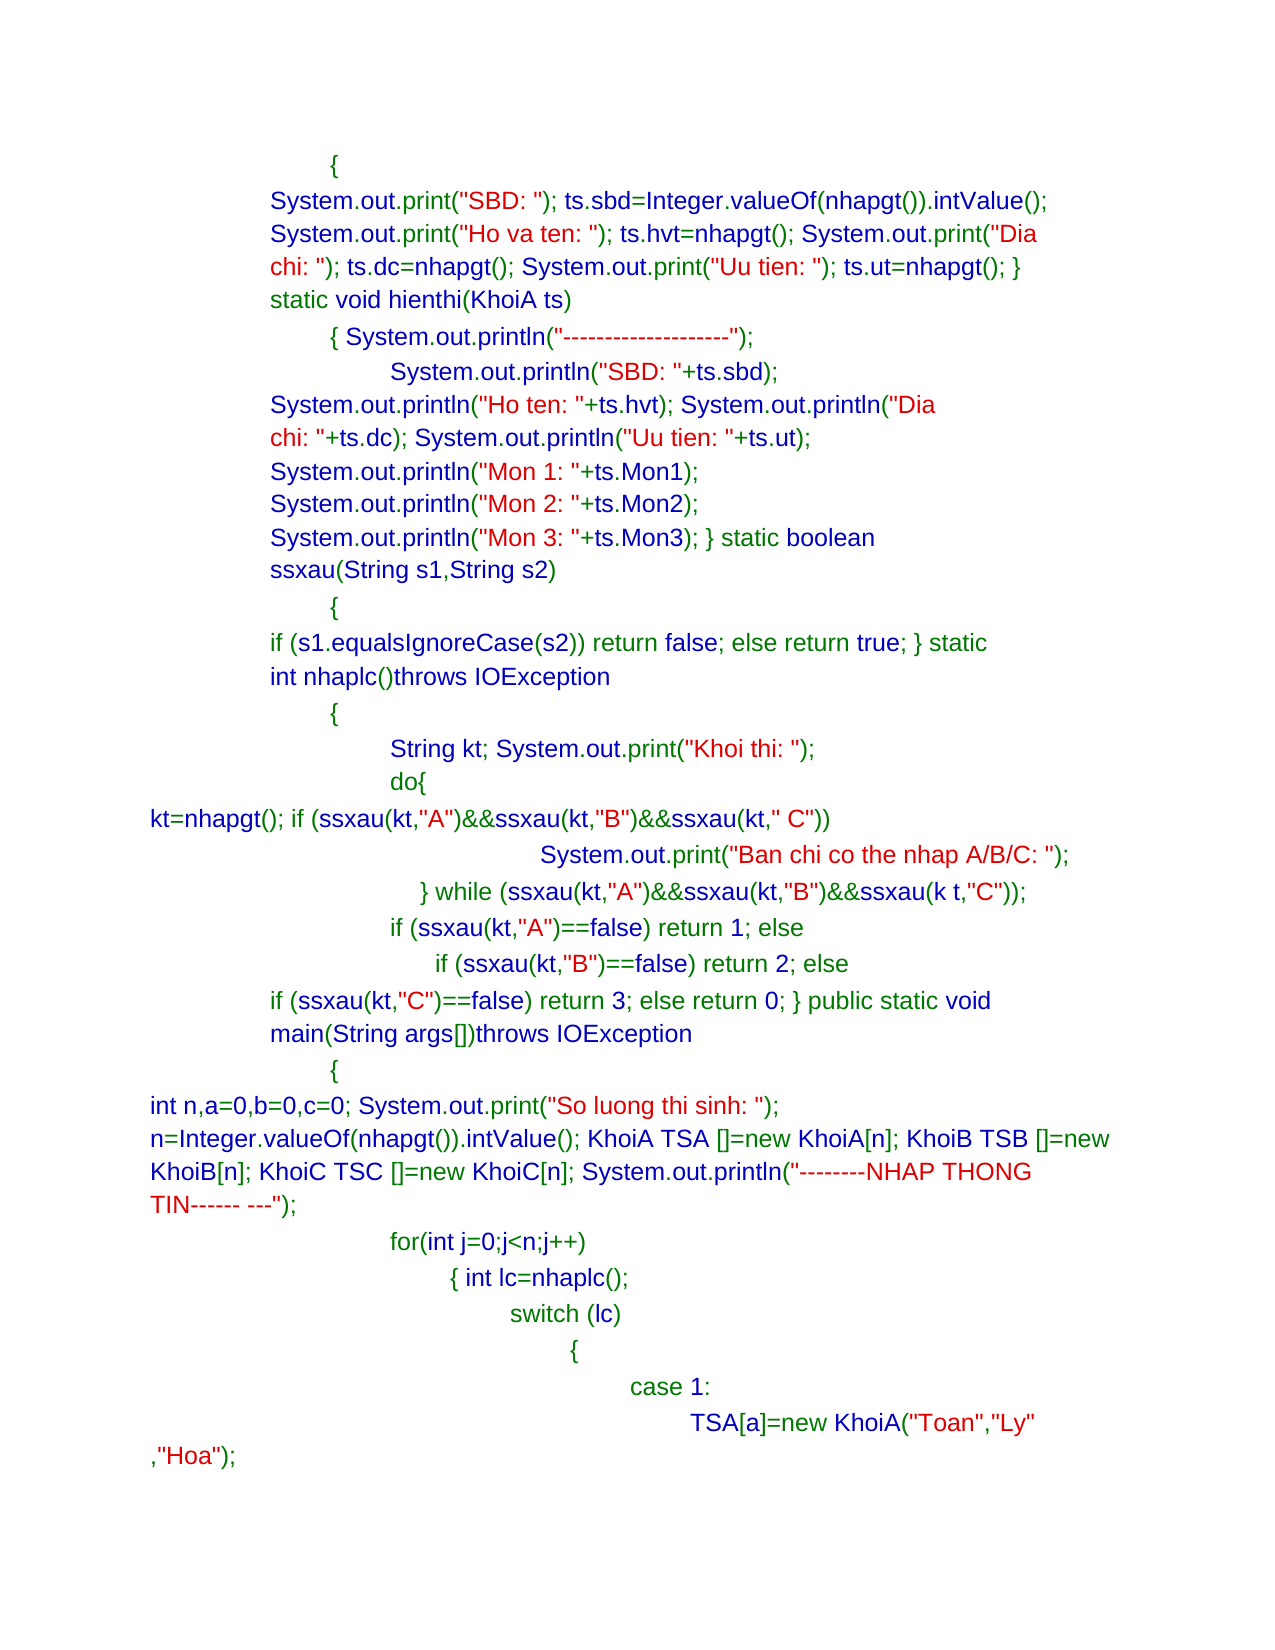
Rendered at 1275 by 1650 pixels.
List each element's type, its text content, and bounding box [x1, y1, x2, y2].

text for(int j=0;j<n;j++) [390, 1227, 690, 1255]
text System.out.println("SBD: "+ts.sbd); [390, 357, 915, 386]
text { [330, 1054, 345, 1083]
text if (ssxau(kt,"B")==false) return 2; else [435, 949, 960, 978]
text System.out.print("Ban chi co the nhap A/B/C: "); [165, 840, 1110, 869]
text String kt; System.out.print("Khoi thi: "); do{ [390, 734, 855, 796]
text { int lc=nhaplc(); [450, 1263, 765, 1292]
text { System.out.println("--------------------"); [330, 321, 1050, 350]
text ,"Hoa"); [150, 1441, 270, 1469]
text if (s1.equalsIgnoreCase(s2)) return false; else return true; } static int nhaplc()throws IOException [270, 628, 1020, 690]
text System.out.println("Ho ten: "+ts.hvt); System.out.println("Dia chi: "+ts.dc); System.out.println("Uu tien: "+ts.ut); System.out.println("Mon 1: "+ts.Mon1); System.out.println("Mon 2: "+ts.Mon2); System.out.println("Mon 3: "+ts.Mon3); } static boolean ssxau(String s1,String s2) [270, 390, 960, 584]
text } while (ssxau(kt,"A")&&ssxau(kt,"B")&&ssxau(k t,"C")); [150, 877, 1110, 906]
text { [330, 698, 345, 727]
text case 1: [630, 1372, 735, 1401]
text { [330, 592, 345, 621]
text kt=nhapgt(); if (ssxau(kt,"A")&&ssxau(kt,"B")&&ssxau(kt," C")) [150, 804, 1110, 833]
text { [330, 150, 345, 179]
text System.out.print("SBD: "); ts.sbd=Integer.valueOf(nhapgt()).intValue(); System.out.print("Ho va ten: "); ts.hvt=nhapgt(); System.out.print("Dia chi: "); ts.dc=nhapgt(); System.out.print("Uu tien: "); ts.ut=nhapgt(); } static void hienthi(KhoiA ts) [270, 186, 1050, 314]
text TSA[a]=new KhoiA("Toan","Ly" [690, 1408, 1110, 1437]
text switch (lc) [510, 1299, 675, 1328]
text if (ssxau(kt,"C")==false) return 3; else return 0; } public static void main(String args[])throws IOException [270, 986, 1110, 1047]
text int n,a=0,b=0,c=0; System.out.print("So luong thi sinh: "); n=Integer.valueOf(nhapgt()).intValue(); KhoiA TSA []=new KhoiA[n]; KhoiB TSB []=new KhoiB[n]; KhoiC TSC []=new KhoiC[n]; System.out.println("--------NHAP THONG TIN------ ---"); [150, 1091, 1110, 1219]
text if (ssxau(kt,"A")==false) return 1; else [390, 913, 915, 942]
text { [570, 1335, 585, 1364]
